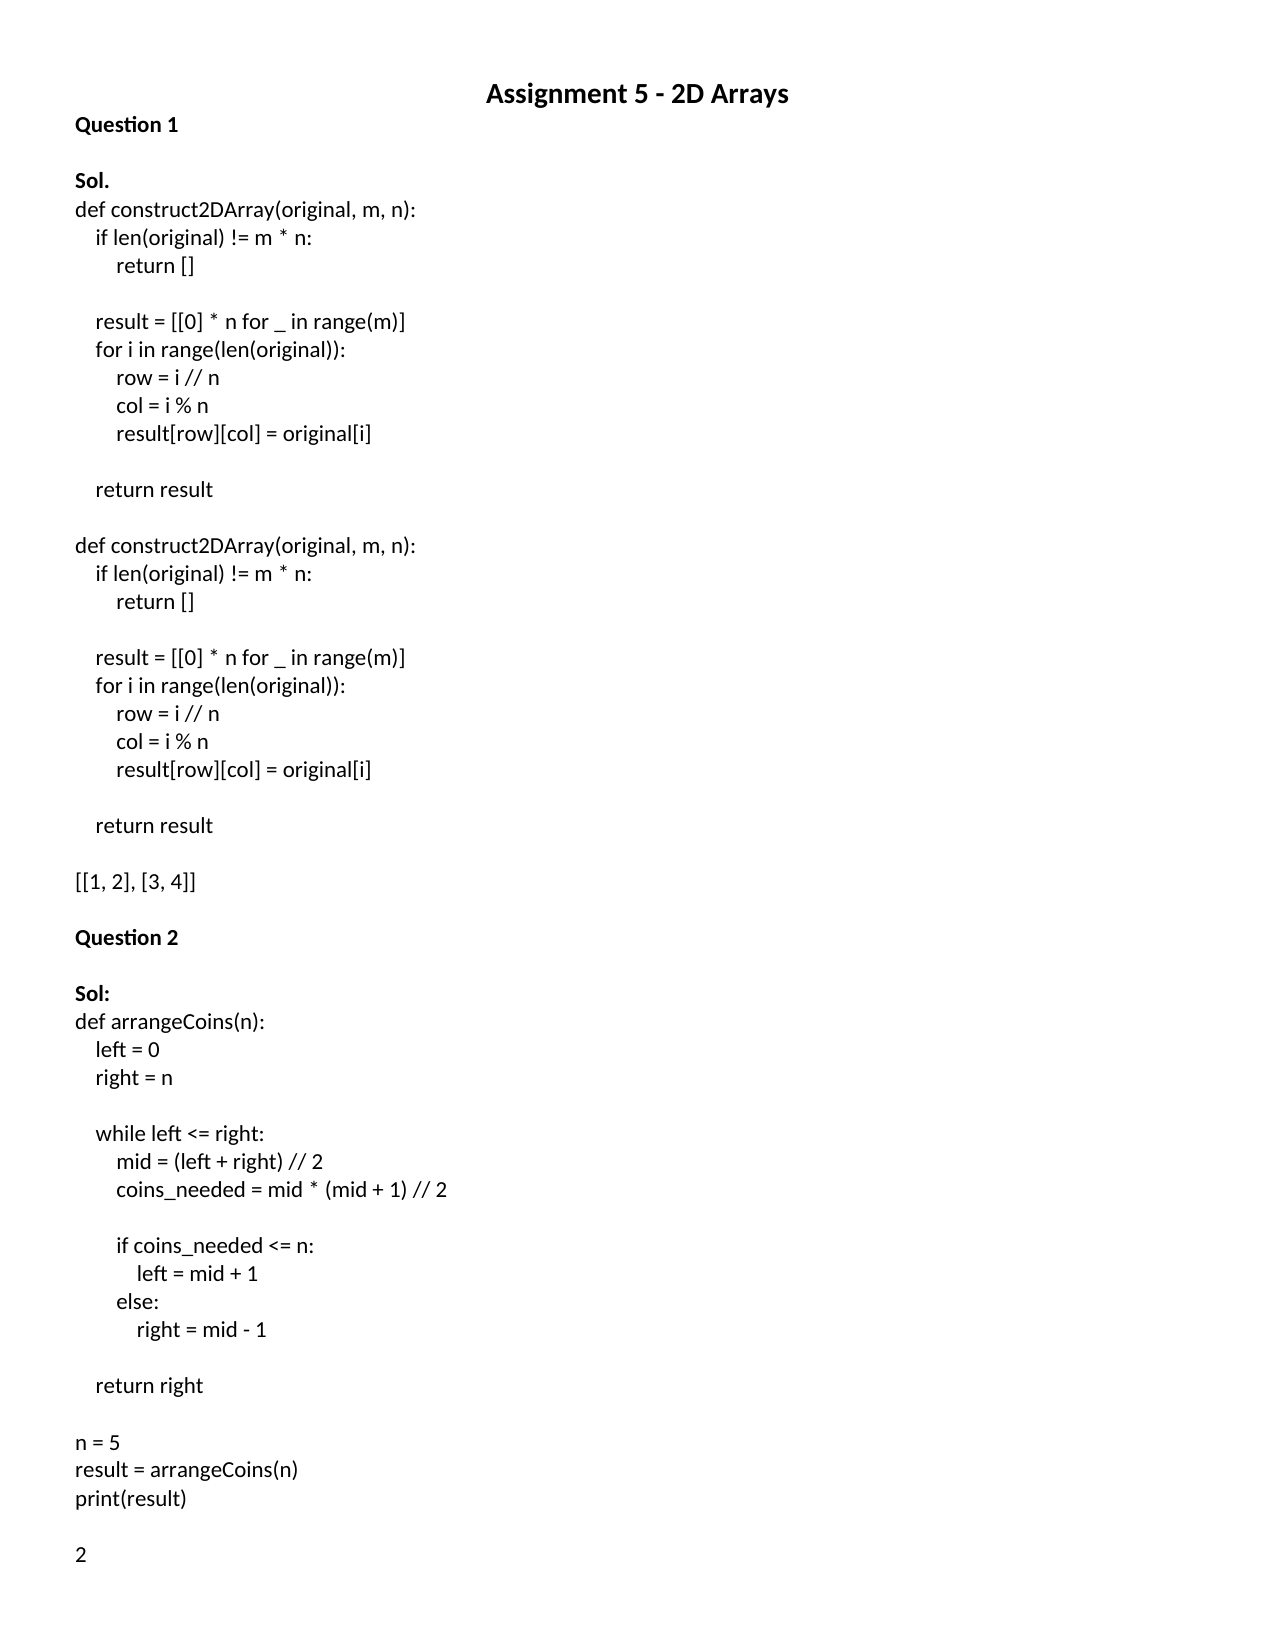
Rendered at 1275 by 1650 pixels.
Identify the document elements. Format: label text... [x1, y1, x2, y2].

text return [] [75, 251, 1200, 279]
text 2 [75, 1540, 1200, 1568]
text for i in range(len(original)): [75, 671, 1200, 699]
text for i in range(len(original)): [75, 335, 1200, 363]
text result = [[0] * n for _ in range(m)] [75, 643, 1200, 671]
text left = mid + 1 [75, 1259, 1200, 1287]
text result[row][col] = original[i] [75, 755, 1200, 783]
text result[row][col] = original[i] [75, 419, 1200, 447]
text if len(original) != m * n: [75, 559, 1200, 587]
text return [] [75, 587, 1200, 615]
text right = n [75, 1063, 1200, 1091]
text col = i % n [75, 727, 1200, 755]
text Sol: [75, 979, 1200, 1007]
text return result [75, 811, 1200, 839]
text def construct2DArray(original, m, n): [75, 531, 1200, 559]
text n = 5 [75, 1428, 1200, 1456]
text Sol. [75, 167, 1200, 195]
text left = 0 [75, 1035, 1200, 1063]
text if len(original) != m * n: [75, 223, 1200, 251]
text Question 1 [75, 111, 1200, 139]
text Question 2 [75, 923, 1200, 951]
text coins_needed = mid * (mid + 1) // 2 [75, 1175, 1200, 1203]
text print(result) [75, 1484, 1200, 1512]
text return right [75, 1372, 1200, 1399]
text def construct2DArray(original, m, n): [75, 195, 1200, 223]
text else: [75, 1287, 1200, 1316]
text def arrangeCoins(n): [75, 1007, 1200, 1035]
text Assignment 5 - 2D Arrays [75, 75, 1200, 111]
text result = arrangeCoins(n) [75, 1456, 1200, 1484]
text [[1, 2], [3, 4]] [75, 867, 1200, 895]
text result = [[0] * n for _ in range(m)] [75, 307, 1200, 335]
text mid = (left + right) // 2 [75, 1147, 1200, 1175]
text right = mid - 1 [75, 1316, 1200, 1343]
text while left <= right: [75, 1119, 1200, 1147]
text row = i // n [75, 699, 1200, 727]
text return result [75, 475, 1200, 503]
text row = i // n [75, 363, 1200, 391]
text if coins_needed <= n: [75, 1231, 1200, 1259]
text col = i % n [75, 391, 1200, 419]
